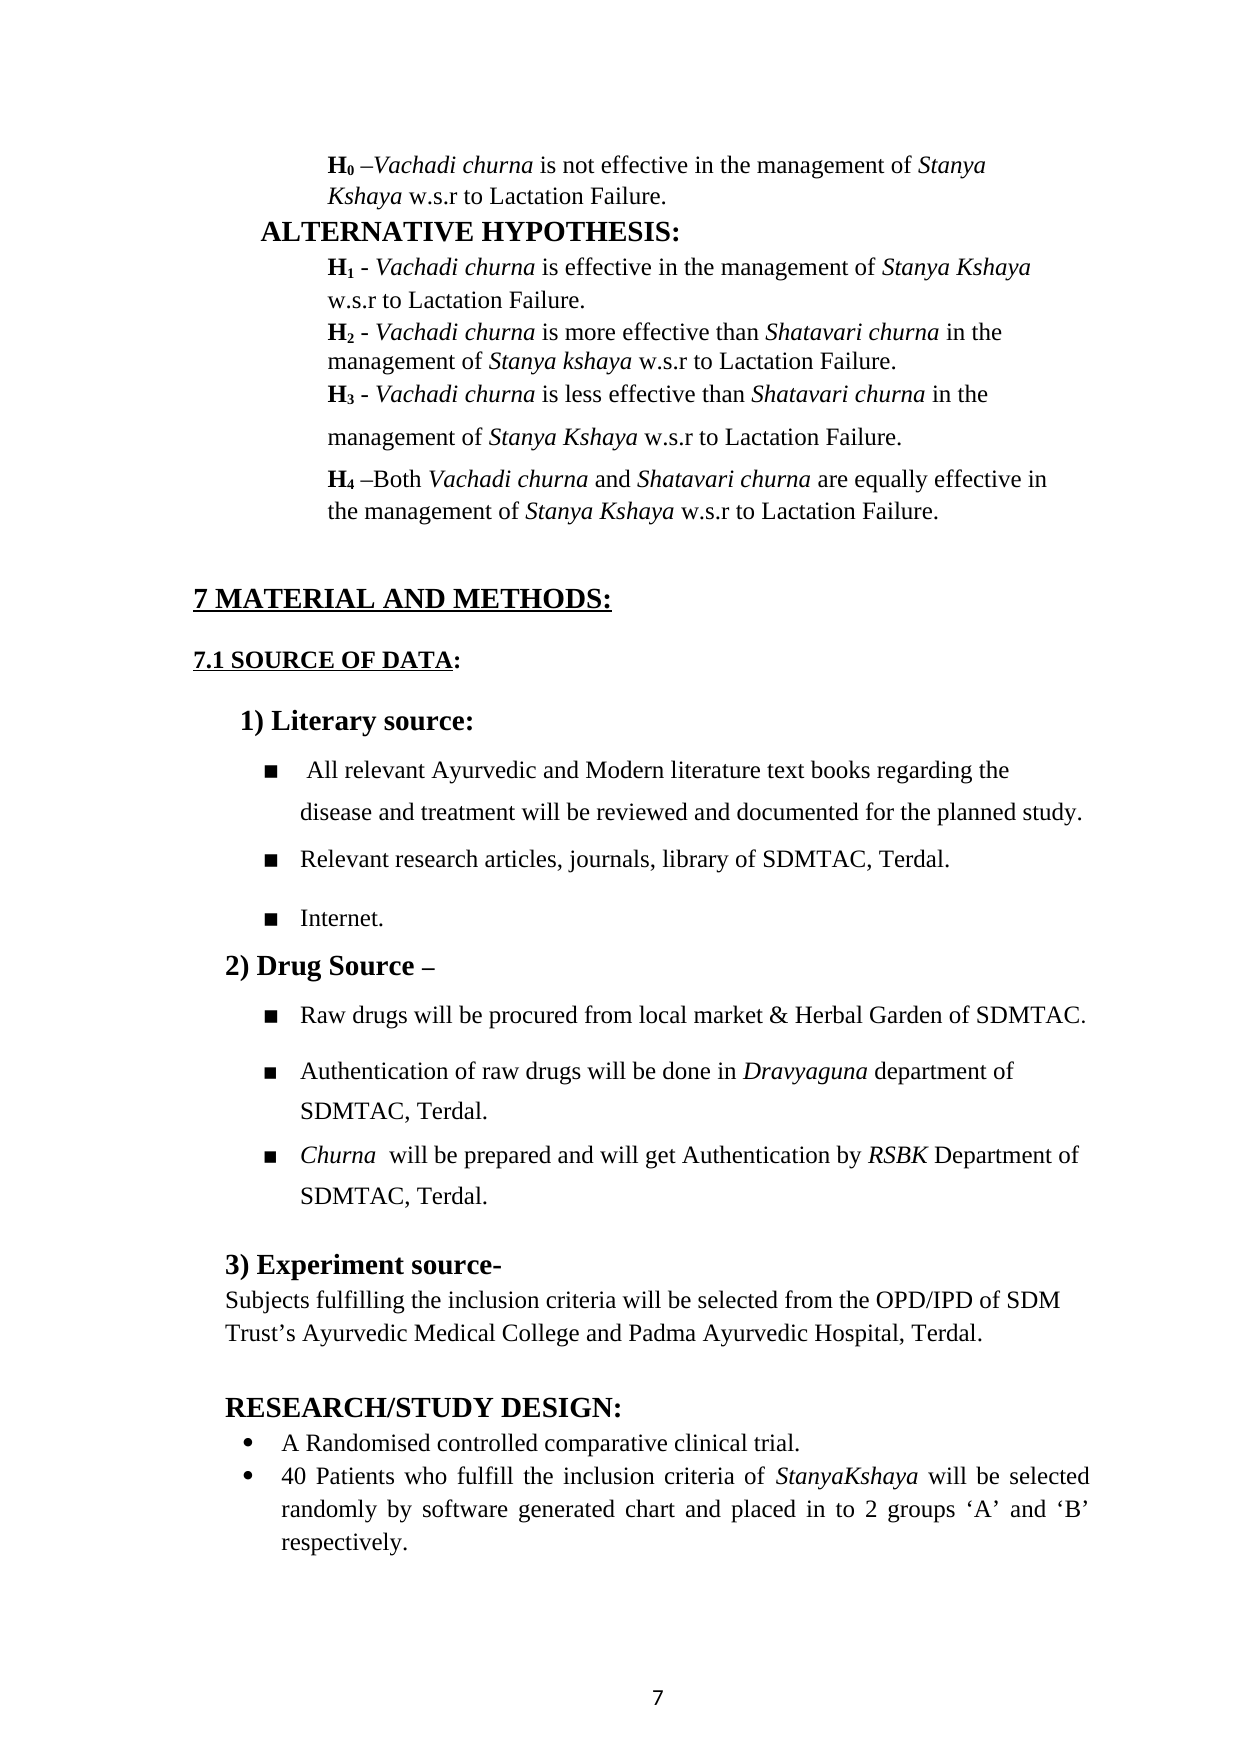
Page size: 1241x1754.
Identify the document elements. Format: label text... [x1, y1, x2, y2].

text RESEARCH/STUDY DESIGN: [225, 1390, 1090, 1423]
list A Randomised controlled comparative clinical trial. [244, 1428, 1090, 1457]
text 1) Literary source: [225, 703, 1090, 737]
list Raw drugs will be procured from local market & Herbal Garden of SDMTAC. [262, 986, 1090, 1038]
text Trust’s Ayurvedic Medical College and Padma Ayurvedic Hospital, Terdal. [225, 1318, 1090, 1347]
text 2) Drug Source – [225, 948, 1090, 981]
list Relevant research articles, journals, library of SDMTAC, Terdal. [262, 830, 1090, 881]
text H3 - Vachadi churna is less effective than Shatavari churna in the management of Stanya Kshaya w.s.r to Lactation Failure. [327, 379, 1090, 459]
list All relevant Ayurvedic and Modern literature text books regarding the disease and treatment will be reviewed and documented for the planned study. [262, 742, 1090, 826]
text H0 –Vachadi churna is not effective in the management of Stanya Kshaya w.s.r to Lactation Failure. [327, 150, 1059, 210]
text H2 - Vachadi churna is more effective than Shatavari churna in the management of Stanya kshaya w.s.r to Lactation Failure. [327, 317, 1090, 375]
text H1 - Vachadi churna is effective in the management of Stanya Kshaya w.s.r to Lactation Failure. [327, 252, 1059, 314]
list Churna will be prepared and will get Authentication by RSBK Department of SDMTAC, Terdal. [262, 1129, 1090, 1209]
list 40 Patients who fulfill the inclusion criteria of StanyaKshaya will be selected randomly by software generated chart and placed in to 2 groups ‘A’ and ‘B’ respectively. [244, 1461, 1090, 1556]
list Internet. [262, 889, 1090, 940]
text 3) Experiment source- [225, 1247, 1090, 1280]
subtitle ALTERNATIVE HYPOTHESIS: [260, 214, 1090, 248]
list Authentication of raw drugs will be done in Dravyaguna department of SDMTAC, Terdal. [262, 1045, 1090, 1125]
text H4 –Both Vachadi churna and Shatavari churna are equally effective in the management of Stanya Kshaya w.s.r to Lactation Failure. [327, 464, 1059, 525]
text Subjects fulfilling the inclusion criteria will be selected from the OPD/IPD of SDM [225, 1285, 1090, 1314]
text 7.1 SOURCE OF DATA: [181, 645, 1090, 674]
text 7 MATERIAL AND METHODS: [181, 581, 1090, 615]
